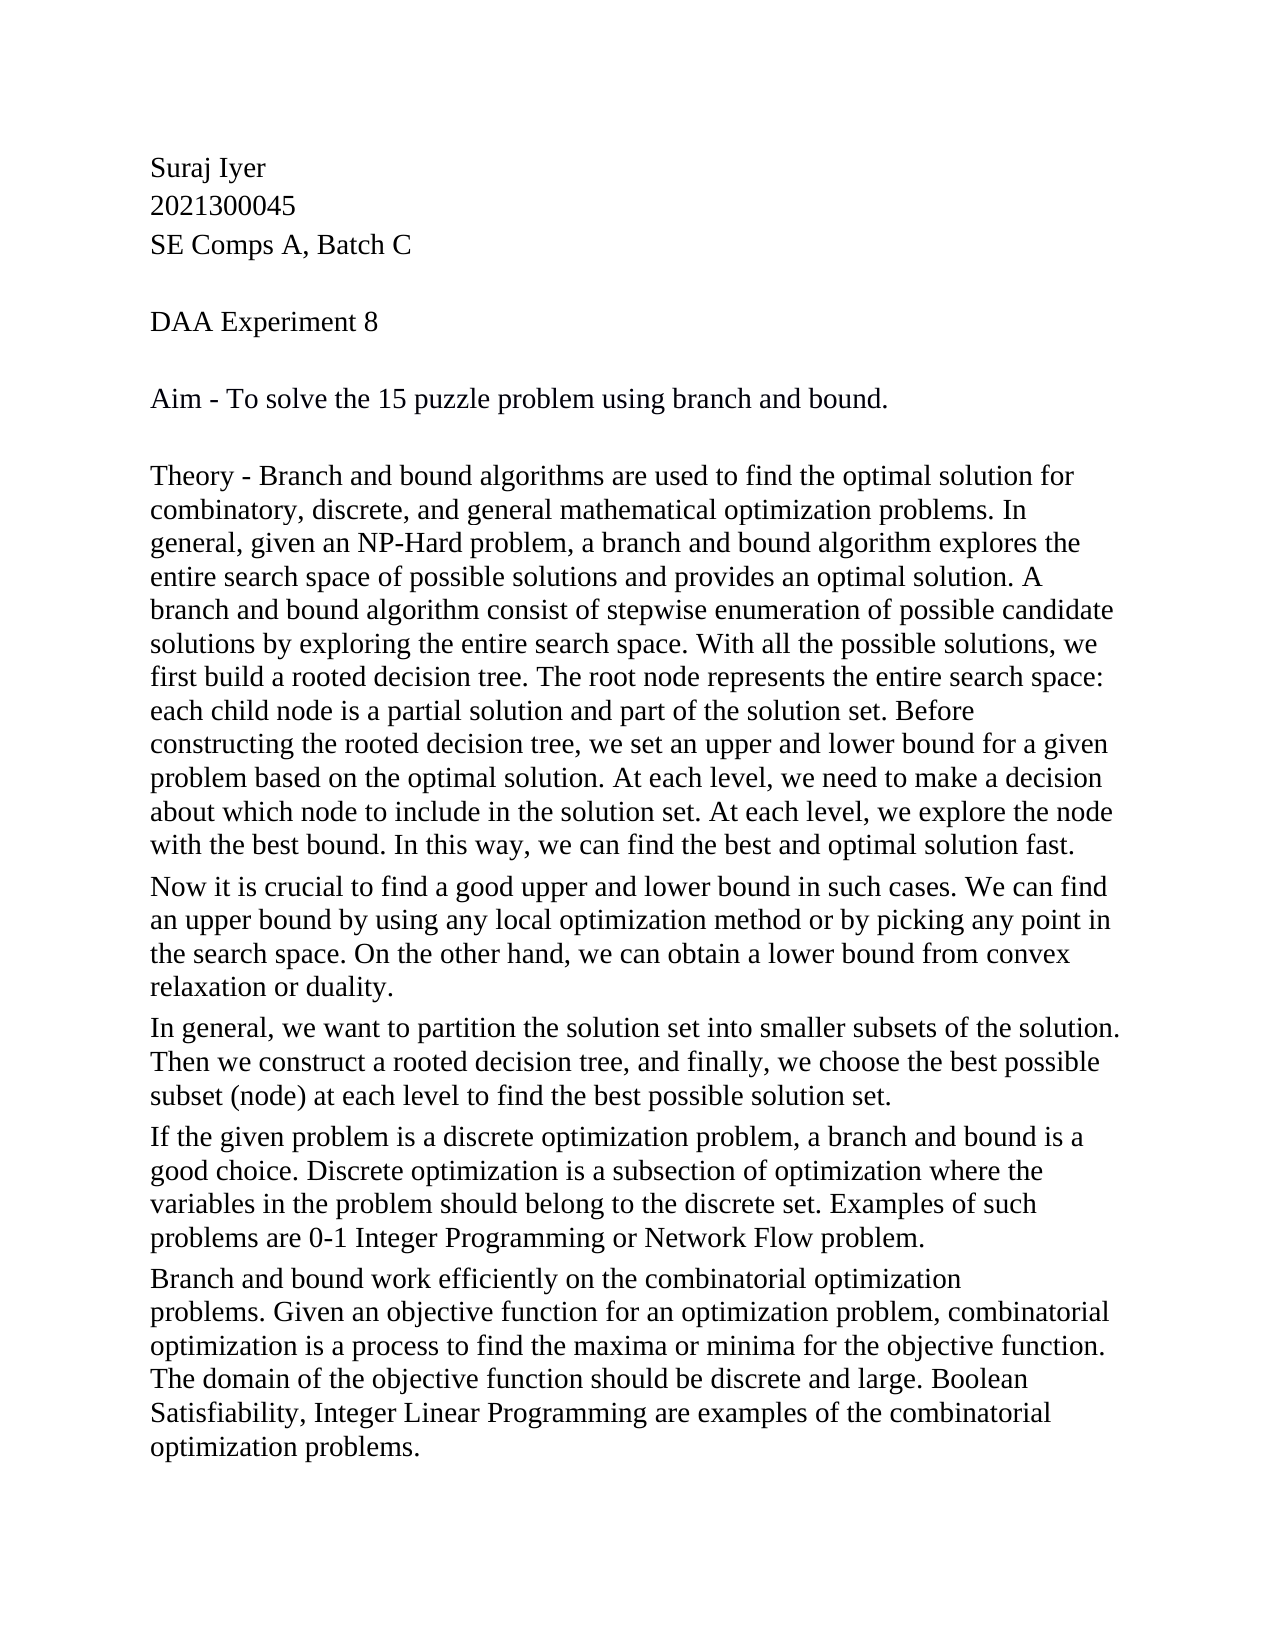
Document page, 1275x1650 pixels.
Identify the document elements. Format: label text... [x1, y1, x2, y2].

text DAA Experiment 8 [150, 304, 1125, 338]
text Branch and bound work efficiently on the combinatorial optimization problems. Given an objective function for an optimization problem, combinatorial optimization is a process to find the maxima or minima for the objective function. The domain of the objective function should be discrete and large. Boolean Satisfiability, Integer Linear Programming are examples of the combinatorial optimization problems. [150, 1261, 1125, 1462]
text In general, we want to partition the solution set into smaller subsets of the solution. Then we construct a rooted decision tree, and finally, we choose the best possible subset (node) at each level to find the best possible solution set. [150, 1011, 1125, 1111]
text Now it is crucial to find a good upper and lower bound in such cases. We can find an upper bound by using any local optimization method or by picking any point in the search space. On the other hand, we can obtain a lower bound from convex relaxation or duality. [150, 869, 1125, 1003]
text SE Comps A, Batch C [150, 227, 1125, 261]
text Theory - Branch and bound algorithms are used to find the optimal solution for combinatory, discrete, and general mathematical optimization problems. In general, given an NP-Hard problem, a branch and bound algorithm explores the entire search space of possible solutions and provides an optimal solution. A branch and bound algorithm consist of stepwise enumeration of possible candidate solutions by exploring the entire search space. With all the possible solutions, we first build a rooted decision tree. The root node represents the entire search space: each child node is a partial solution and part of the solution set. Before constructing the rooted decision tree, we set an upper and lower bound for a given problem based on the optimal solution. At each level, we need to make a decision about which node to include in the solution set. At each level, we explore the node with the best bound. In this way, we can find the best and optimal solution fast. [150, 458, 1125, 861]
text Suraj Iyer [150, 150, 1125, 183]
text 2021300045 [150, 188, 1125, 222]
text Aim - To solve the 15 puzzle problem using branch and bound. [150, 381, 1125, 415]
text If the given problem is a discrete optimization problem, a branch and bound is a good choice. Discrete optimization is a subsection of optimization where the variables in the problem should belong to the discrete set. Examples of such problems are 0-1 Integer Programming or Network Flow problem. [150, 1119, 1125, 1253]
